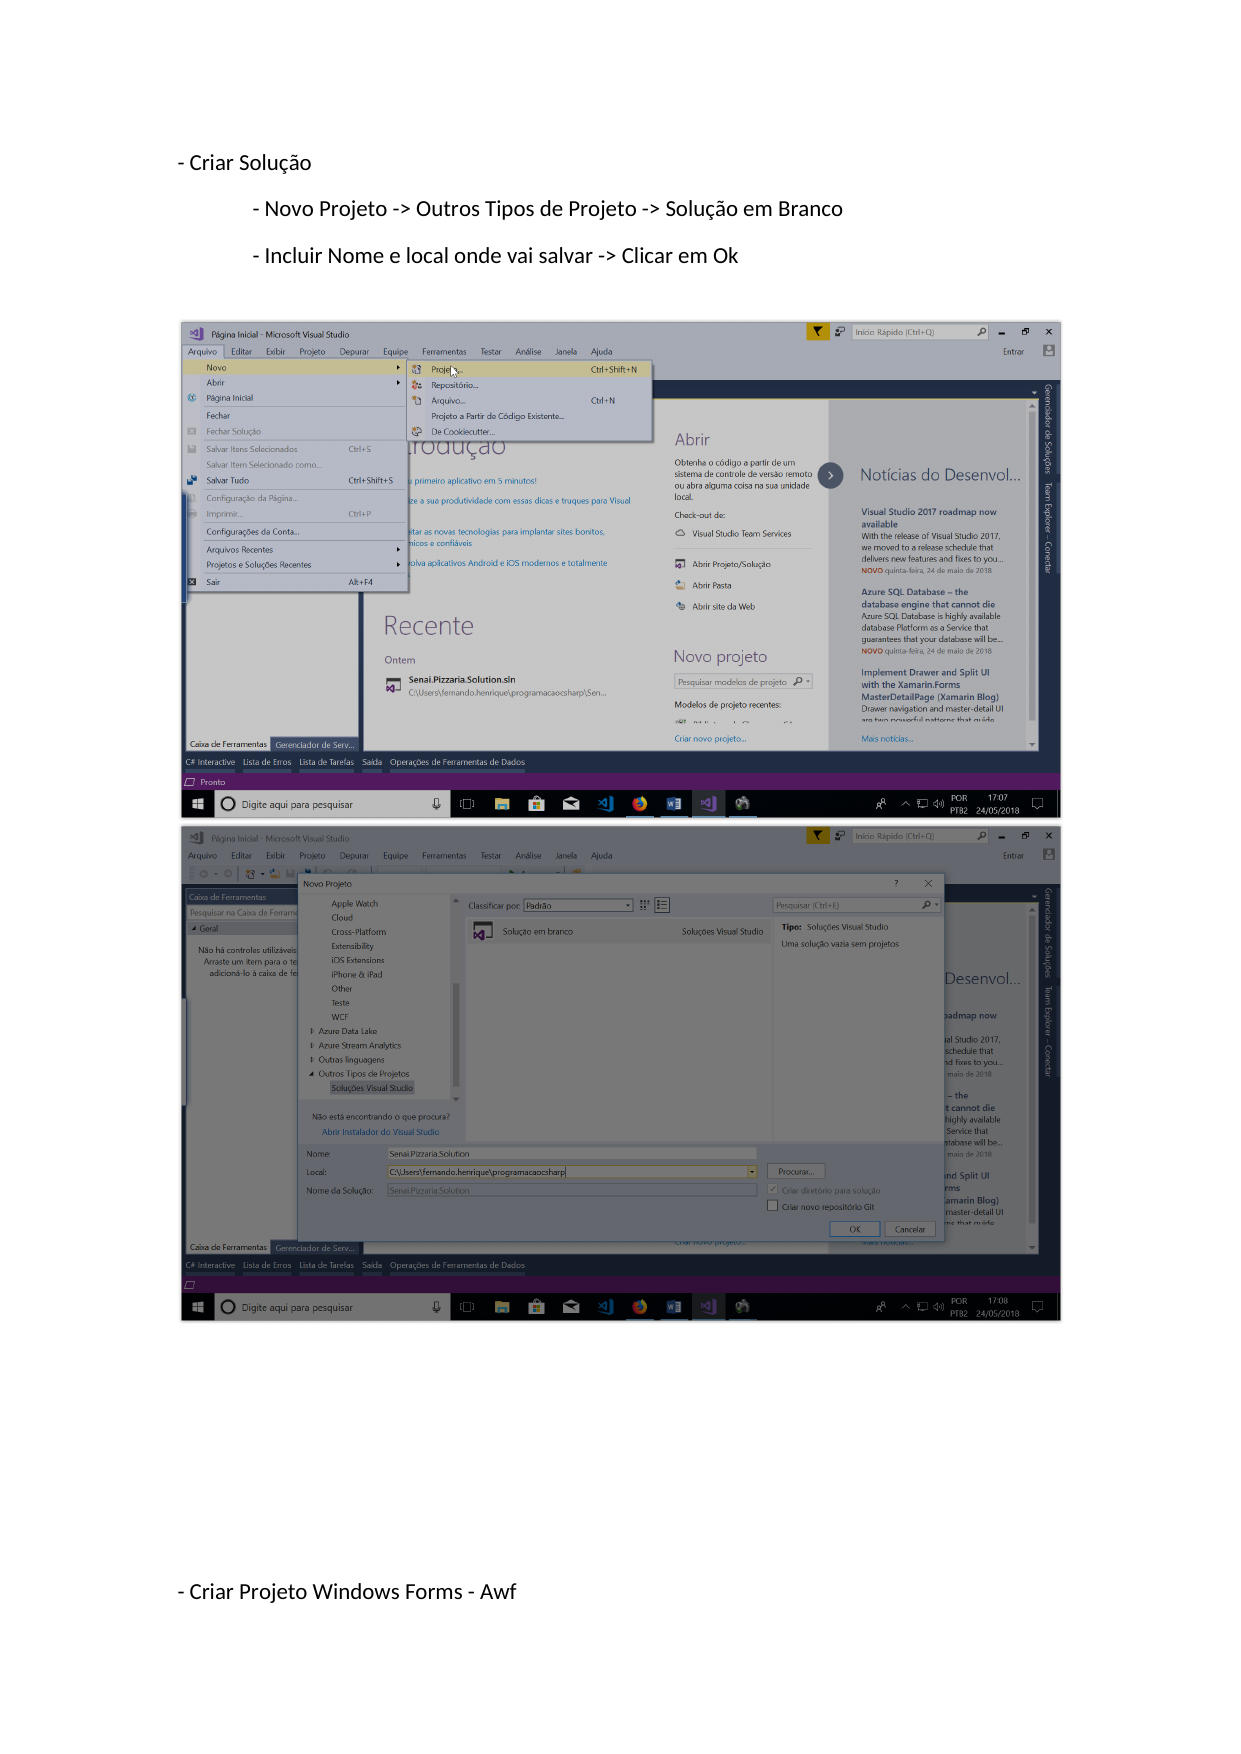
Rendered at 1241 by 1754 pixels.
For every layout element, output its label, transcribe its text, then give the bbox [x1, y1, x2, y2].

text - Novo Projeto -> Outros Tipos de Projeto -> Solução em Branco [177, 194, 1063, 222]
text - Criar Solução [177, 148, 1063, 176]
picture [177, 318, 1063, 821]
text - Criar Projeto Windows Forms - Awf [177, 1577, 1063, 1605]
picture [177, 822, 1063, 1324]
text - Incluir Nome e local onde vai salvar -> Clicar em Ok [177, 241, 1063, 269]
